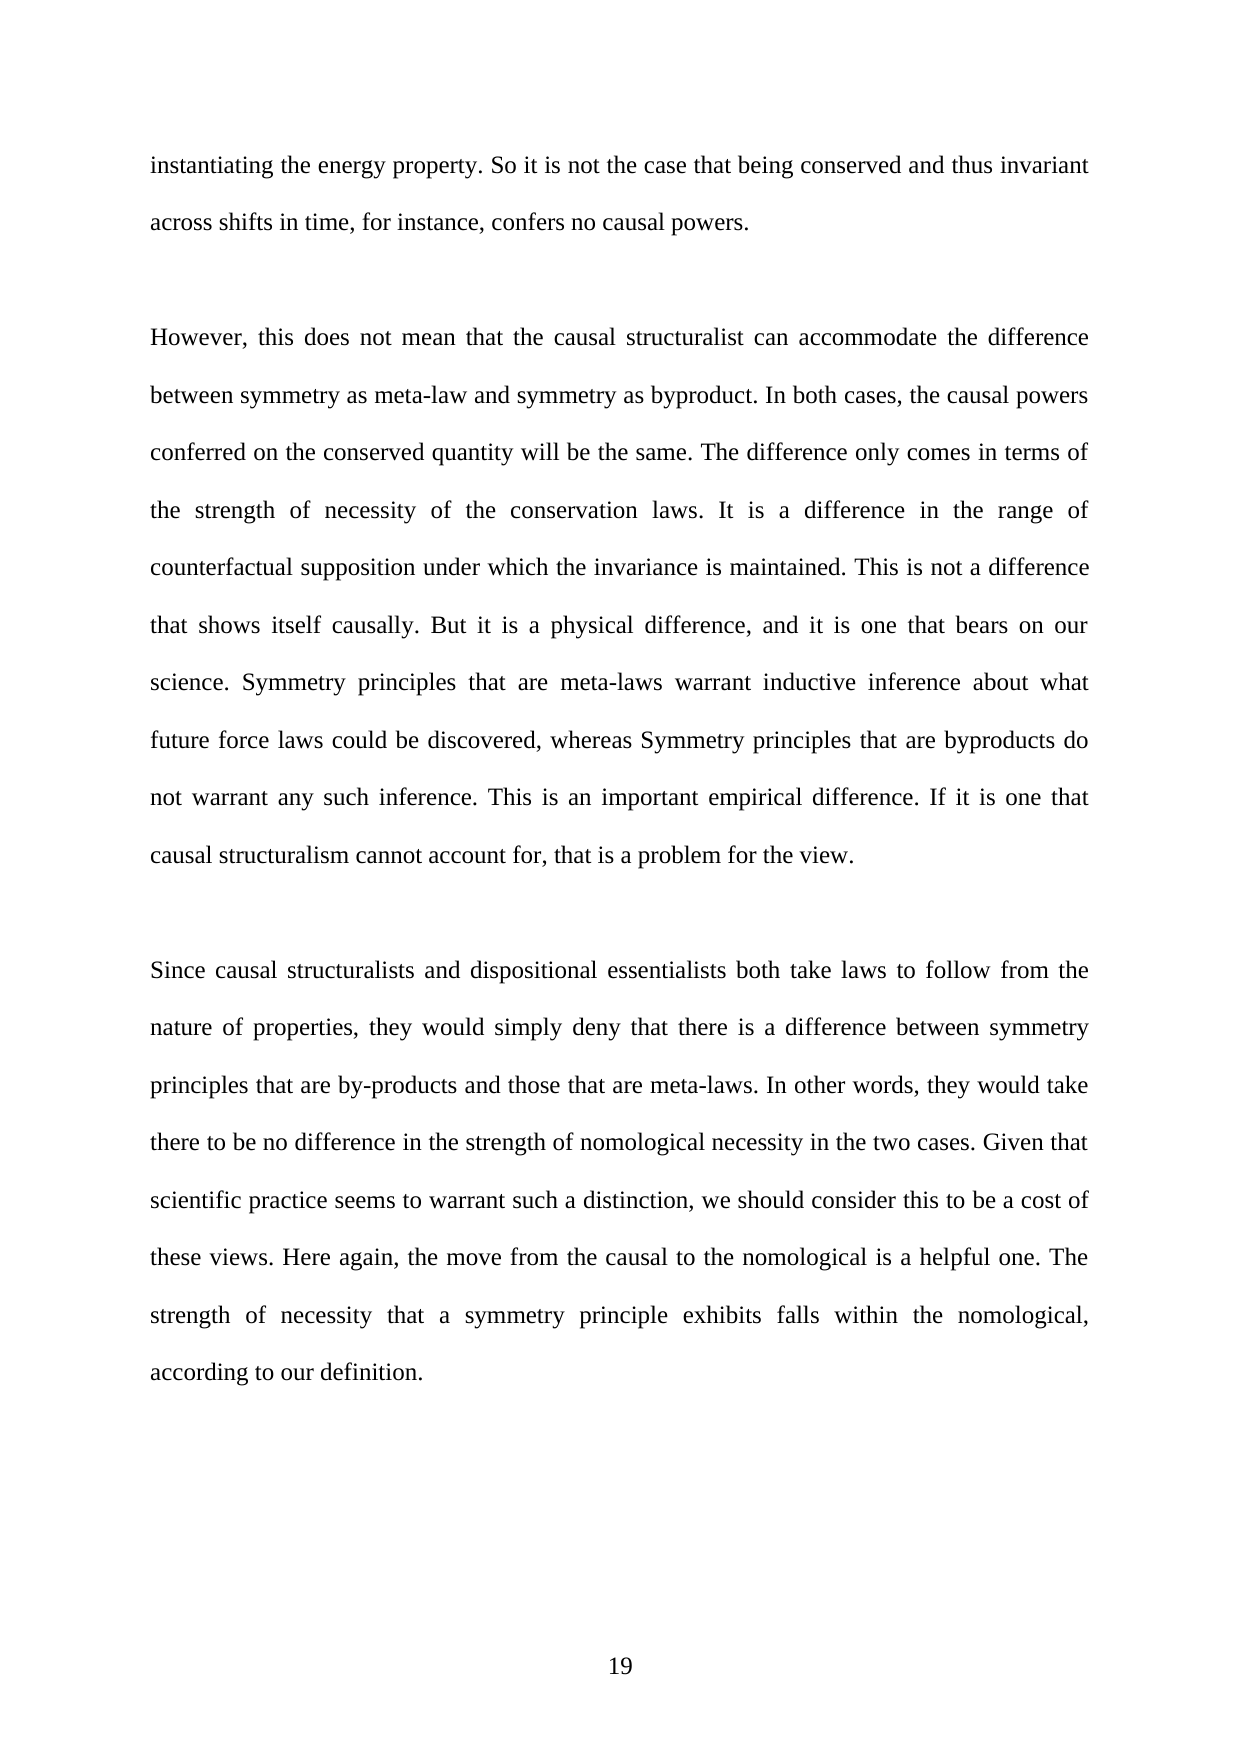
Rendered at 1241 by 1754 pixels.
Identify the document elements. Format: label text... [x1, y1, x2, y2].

text However, this does not mean that the causal structuralist can accommodate the difference between symmetry as meta-law and symmetry as byproduct. In both cases, the causal powers conferred on the conserved quantity will be the same. The difference only comes in terms of the strength of necessity of the conservation laws. It is a difference in the range of counterfactual supposition under which the invariance is maintained. This is not a difference that shows itself causally. But it is a physical difference, and it is one that bears on our science. Symmetry principles that are meta-laws warrant inductive inference about what future force laws could be discovered, whereas Symmetry principles that are byproducts do not warrant any such inference. This is an important empirical difference. If it is one that causal structuralism cannot account for, that is a problem for the view. [150, 322, 1090, 869]
text Since causal structuralists and dispositional essentialists both take laws to follow from the nature of properties, they would simply deny that there is a difference between symmetry principles that are by-products and those that are meta-laws. In other words, they would take there to be no difference in the strength of nomological necessity in the two cases. Given that scientific practice seems to warrant such a distinction, we should consider this to be a cost of these views. Here again, the move from the causal to the nomological is a helpful one. The strength of necessity that a symmetry principle exhibits falls within the nomological, according to our definition. [150, 955, 1090, 1386]
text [150, 150, 1090, 236]
